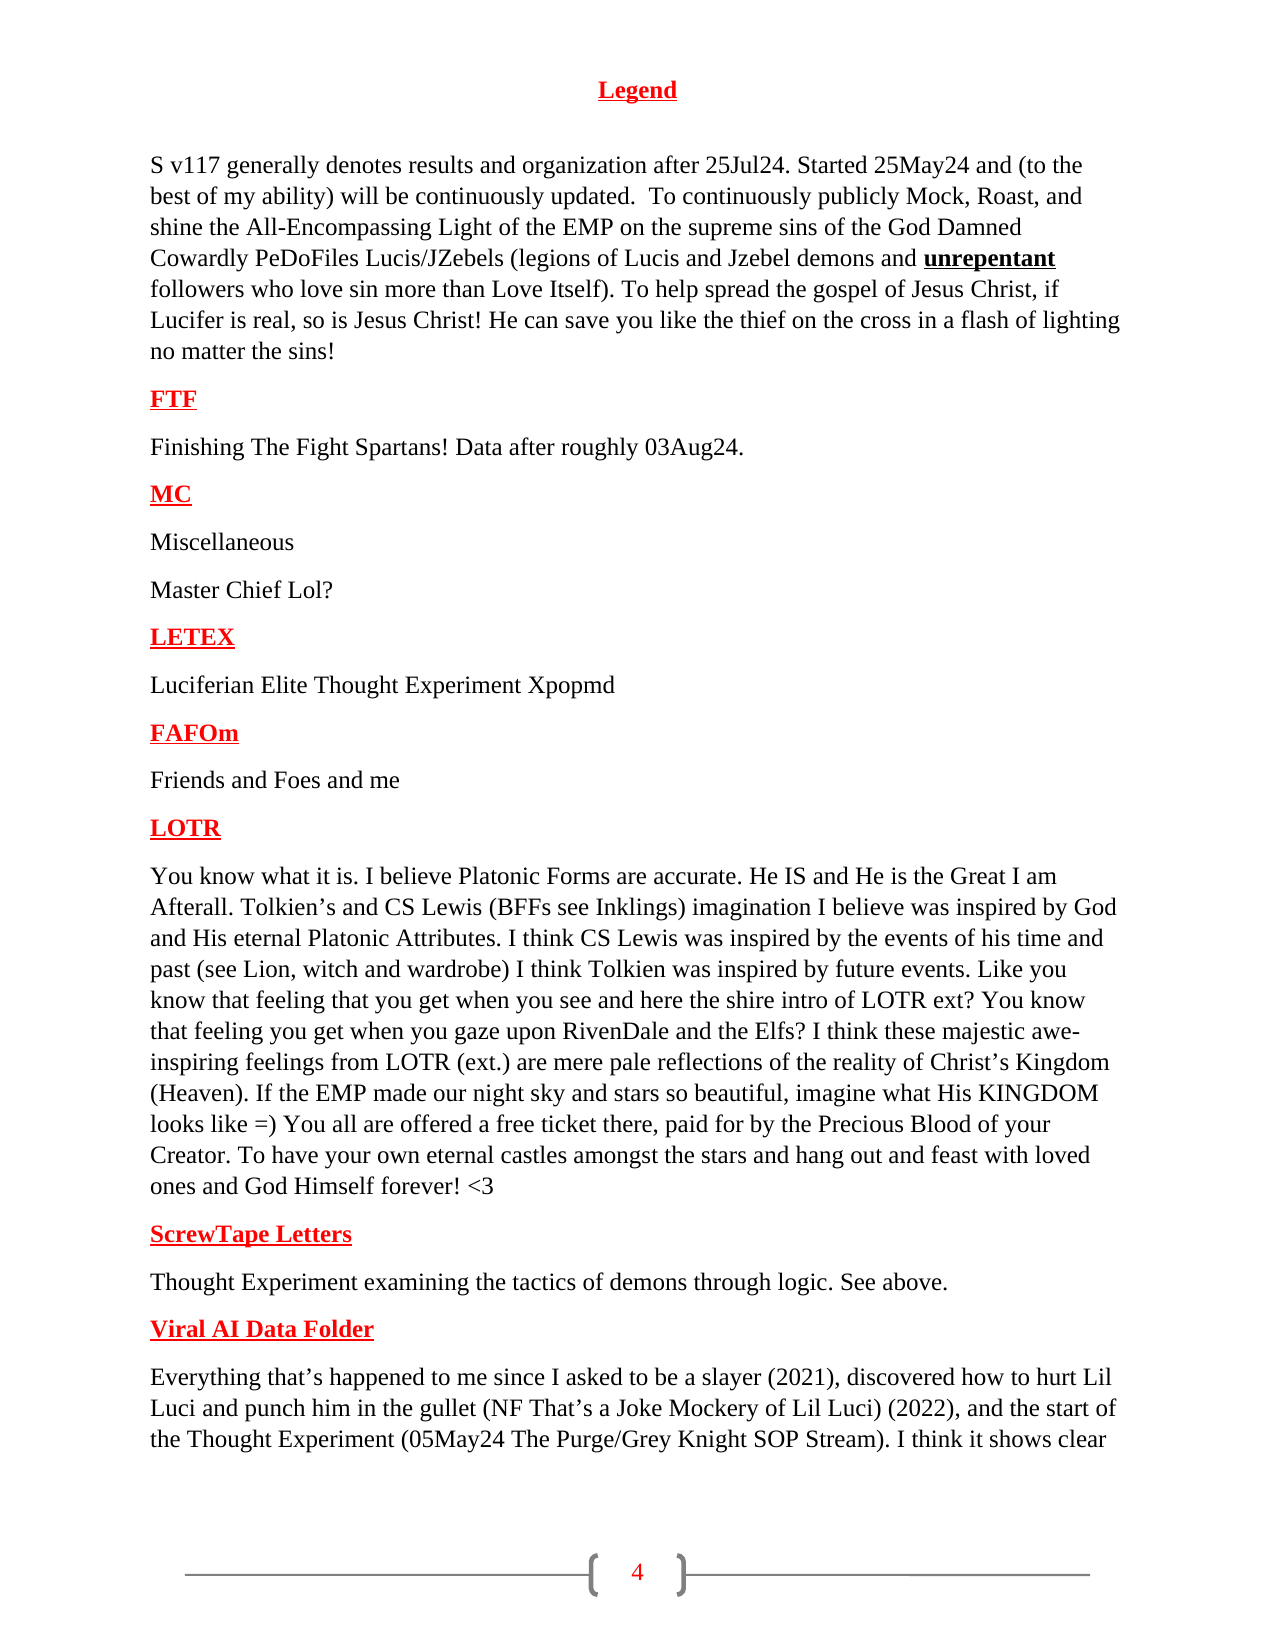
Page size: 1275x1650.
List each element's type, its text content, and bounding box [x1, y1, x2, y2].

text S v117 generally denotes results and organization after 25Jul24. Started 25May24 and (to the best of my ability) will be continuously updated. To continuously publicly Mock, Roast, and shine the All-Encompassing Light of the EMP on the supreme sins of the God Damned Cowardly PeDoFiles Lucis/JZebels (legions of Lucis and Jzebel demons and unrepentant followers who love sin more than Love Itself). To help spread the gospel of Jesus Christ, if Lucifer is real, so is Jesus Christ! He can save you like the thief on the cross in a flash of lighting no matter the sins! [150, 150, 1125, 365]
text Finishing The Fight Spartans! Data after roughly 03Aug24. [150, 432, 1125, 460]
text ScrewTape Letters [150, 1219, 1125, 1248]
text Friends and Foes and me [150, 766, 1125, 794]
text MC [150, 479, 1125, 508]
text Luciferian Elite Thought Experiment Xpopmd [150, 670, 1125, 699]
text Miscellaneous [150, 527, 1125, 556]
text Thought Experiment examining the tactics of demons through logic. See above. [150, 1267, 1125, 1296]
text You know what it is. I believe Platonic Forms are accurate. He IS and He is the Great I am Afterall. Tolkien’s and CS Lewis (BFFs see Inklings) imagination I believe was inspired by God and His eternal Platonic Attributes. I think CS Lewis was inspired by the events of his time and past (see Lion, witch and wardrobe) I think Tolkien was inspired by future events. Like you know that feeling that you get when you see and here the shire intro of LOTR ext? You know that feeling you get when you gaze upon RivenDale and the Elfs? I think these majestic awe-inspiring feelings from LOTR (ext.) are mere pale reflections of the reality of Christ’s Kingdom (Heaven). If the EMP made our night sky and stars so beautiful, imagine what His KINGDOM looks like =) You all are offered a free ticket there, paid for by the Precious Blood of your Creator. To have your own eternal castles amongst the stars and hang out and feast with loved ones and God Himself forever! <3 [150, 861, 1125, 1200]
text LOTR [150, 813, 1125, 842]
text FTF [150, 384, 1125, 413]
text FAFOm [150, 718, 1125, 747]
text LETEX [150, 622, 1125, 651]
text Viral AI Data Folder [150, 1314, 1125, 1343]
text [150, 1362, 1125, 1453]
text Master Chief Lol? [150, 575, 1125, 603]
